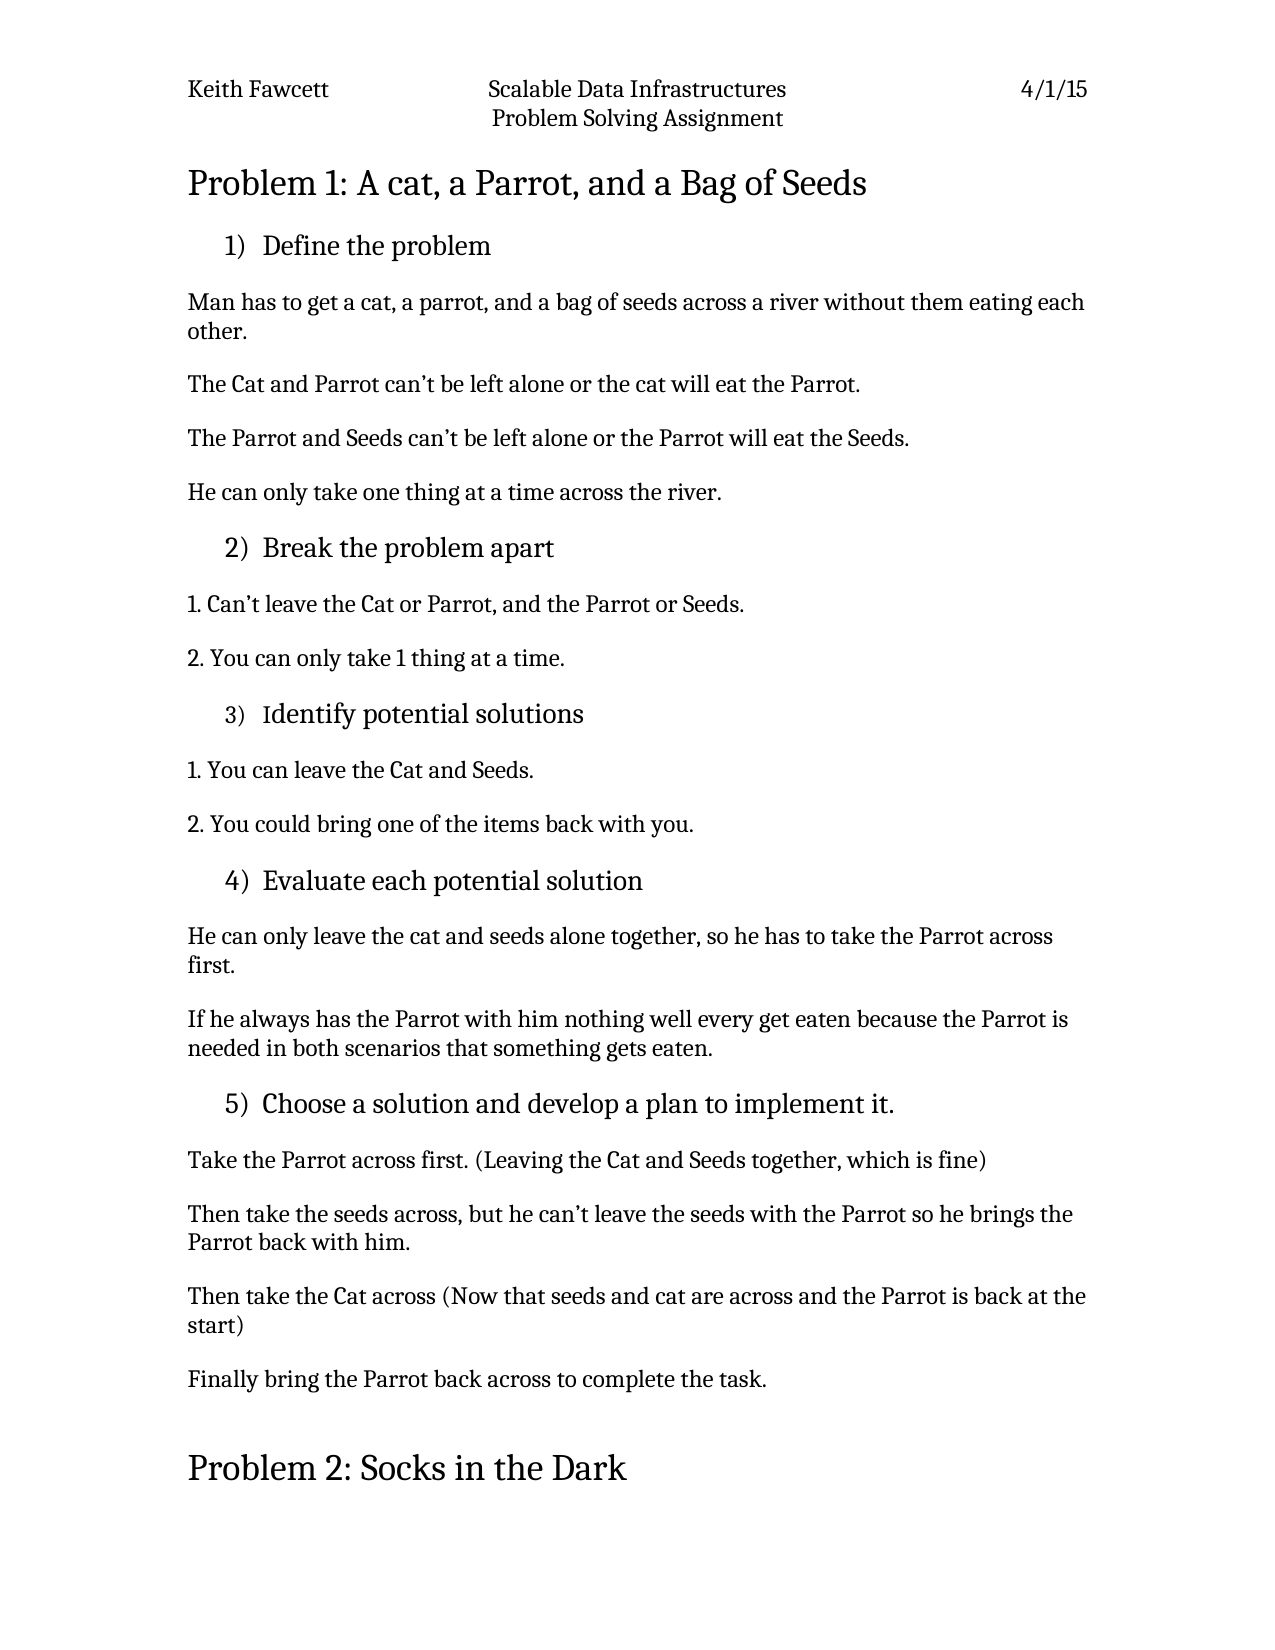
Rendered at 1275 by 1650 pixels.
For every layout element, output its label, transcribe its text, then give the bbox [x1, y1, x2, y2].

text Take the Parrot across first. (Leaving the Cat and Seeds together, which is fine) [187, 1146, 1087, 1174]
list Choose a solution and develop a plan to implement it. [225, 1087, 1087, 1121]
text The Cat and Parrot can’t be left alone or the cat will eat the Parrot. [187, 370, 1087, 399]
text Finally bring the Parrot back across to complete the task. [187, 1364, 1087, 1393]
list Break the problem apart [225, 532, 1087, 565]
text If he always has the Parrot with him nothing well every get eaten because the Parrot is needed in both scenarios that something gets eaten. [187, 1005, 1087, 1062]
text 2. You can only take 1 thing at a time. [187, 644, 1087, 673]
list Identify potential solutions [225, 698, 1087, 731]
text 1. You can leave the Cat and Seeds. [187, 756, 1087, 785]
list Evaluate each potential solution [225, 864, 1087, 897]
text Man has to get a cat, a parrot, and a bag of seeds across a river without them eating each other. [187, 288, 1087, 345]
text Then take the seeds across, but he can’t leave the seeds with the Parrot so he brings the Parrot back with him. [187, 1199, 1087, 1257]
text 2. You could bring one of the items back with you. [187, 810, 1087, 839]
text Problem 1: A cat, a Parrot, and a Bag of Seeds [187, 161, 1087, 204]
text The Parrot and Seeds can’t be left alone or the Parrot will eat the Seeds. [187, 424, 1087, 453]
text Then take the Cat across (Now that seeds and cat are across and the Parrot is back at the start) [187, 1282, 1087, 1339]
text 1. Can’t leave the Cat or Parrot, and the Parrot or Seeds. [187, 590, 1087, 619]
text He can only leave the cat and seeds alone together, so he has to take the Parrot across first. [187, 922, 1087, 980]
text He can only take one thing at a time across the river. [187, 478, 1087, 507]
text Problem 2: Socks in the Dark [187, 1447, 1087, 1490]
list Define the problem [225, 229, 1087, 263]
